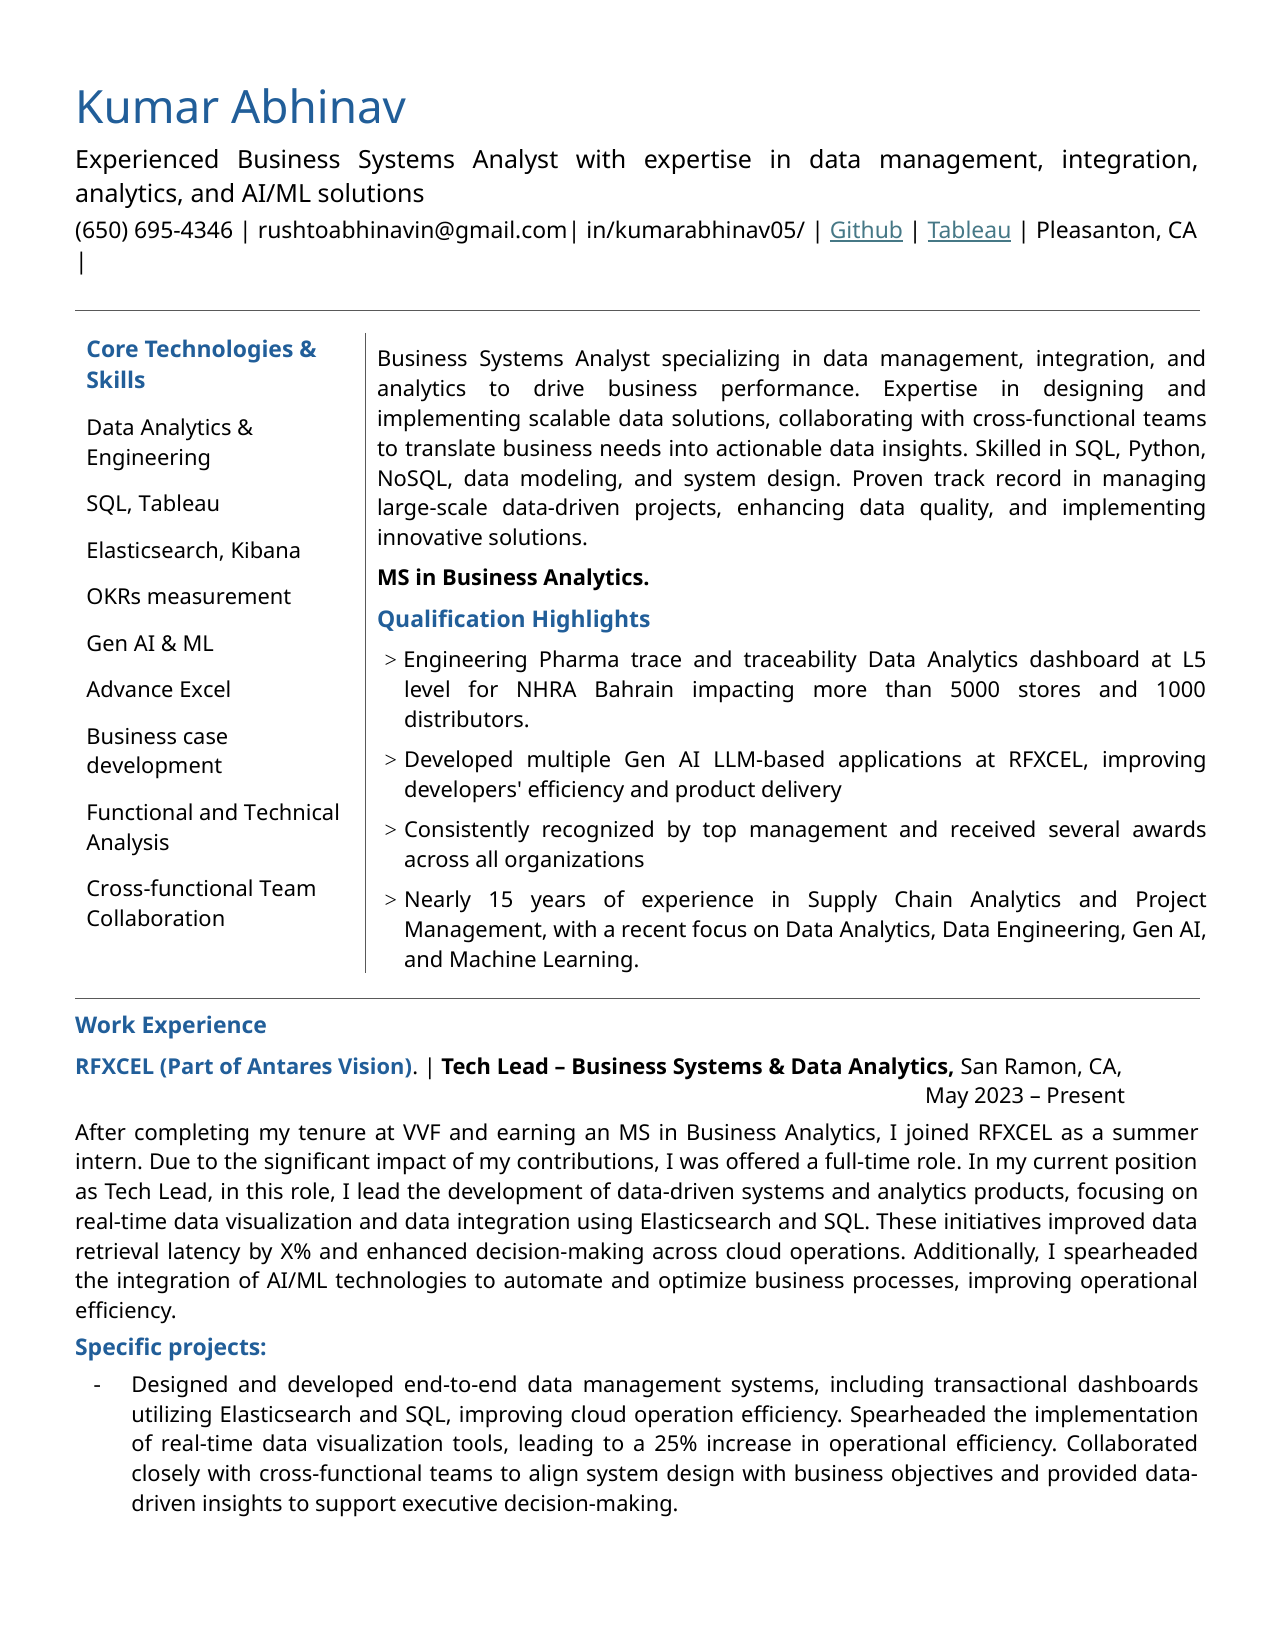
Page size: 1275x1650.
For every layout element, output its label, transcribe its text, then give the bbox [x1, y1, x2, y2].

text After completing my tenure at VVF and earning an MS in Business Analytics, I joined RFXCEL as a summer intern. Due to the significant impact of my contributions, I was offered a full-time role. In my current position as Tech Lead, in this role, I lead the development of data-driven systems and analytics products, focusing on real-time data visualization and data integration using Elasticsearch and SQL. These initiatives improved data retrieval latency by X% and enhanced decision-making across cloud operations. Additionally, I spearheaded the integration of AI/ML technologies to automate and optimize business processes, improving operational efficiency. [75, 1117, 1200, 1325]
text Specific projects: [75, 1331, 1200, 1363]
text Work Experience [75, 1009, 1200, 1040]
table_header Core Technologies & Skills Data Analytics & Engineering SQL, Tableau Elasticsearch, Kibana OKRs measurement Gen AI & ML Advance Excel Business case development Functional and Technical Analysis Cross-functional Team Collaboration [75, 333, 365, 973]
text (650) 695-4346 | rushtoabhinavin@gmail.com| in/kumarabhinav05/ | Github | Tableau | Pleasanton, CA | [75, 214, 1200, 276]
list Designed and developed end-to-end data management systems, including transactional dashboards utilizing Elasticsearch and SQL, improving cloud operation efficiency. Spearheaded the implementation of real-time data visualization tools, leading to a 25% increase in operational efficiency. Collaborated closely with cross-functional teams to align system design with business objectives and provided data-driven insights to support executive decision-making. [94, 1369, 1200, 1518]
text Experienced Business Systems Analyst with expertise in data management, integration, analytics, and AI/ML solutions [75, 142, 1200, 210]
text Kumar Abhinav [75, 75, 1200, 137]
text RFXCEL (Part of Antares Vision). | Tech Lead – Business Systems & Data Analytics, San Ramon, CA, May 2023 – Present [75, 1051, 1200, 1110]
table_header Business Systems Analyst specializing in data management, integration, and analytics to drive business performance. Expertise in designing and implementing scalable data solutions, collaborating with cross-functional teams to translate business needs into actionable data insights. Skilled in SQL, Python, NoSQL, data modeling, and system design. Proven track record in managing large-scale data-driven projects, enhancing data quality, and implementing innovative solutions. MS in Business Analytics. Qualification Highlights Engineering Pharma trace and traceability Data Analytics dashboard at L5 level for NHRA Bahrain impacting more than 5000 stores and 1000 distributors. Developed multiple Gen AI LLM-based applications at RFXCEL, improving developers' efficiency and product delivery Consistently recognized by top management and received several awards across all organizations Nearly 15 years of experience in Supply Chain Analytics and Project Management, with a recent focus on Data Analytics, Data Engineering, Gen AI, and Machine Learning. [366, 333, 1219, 973]
